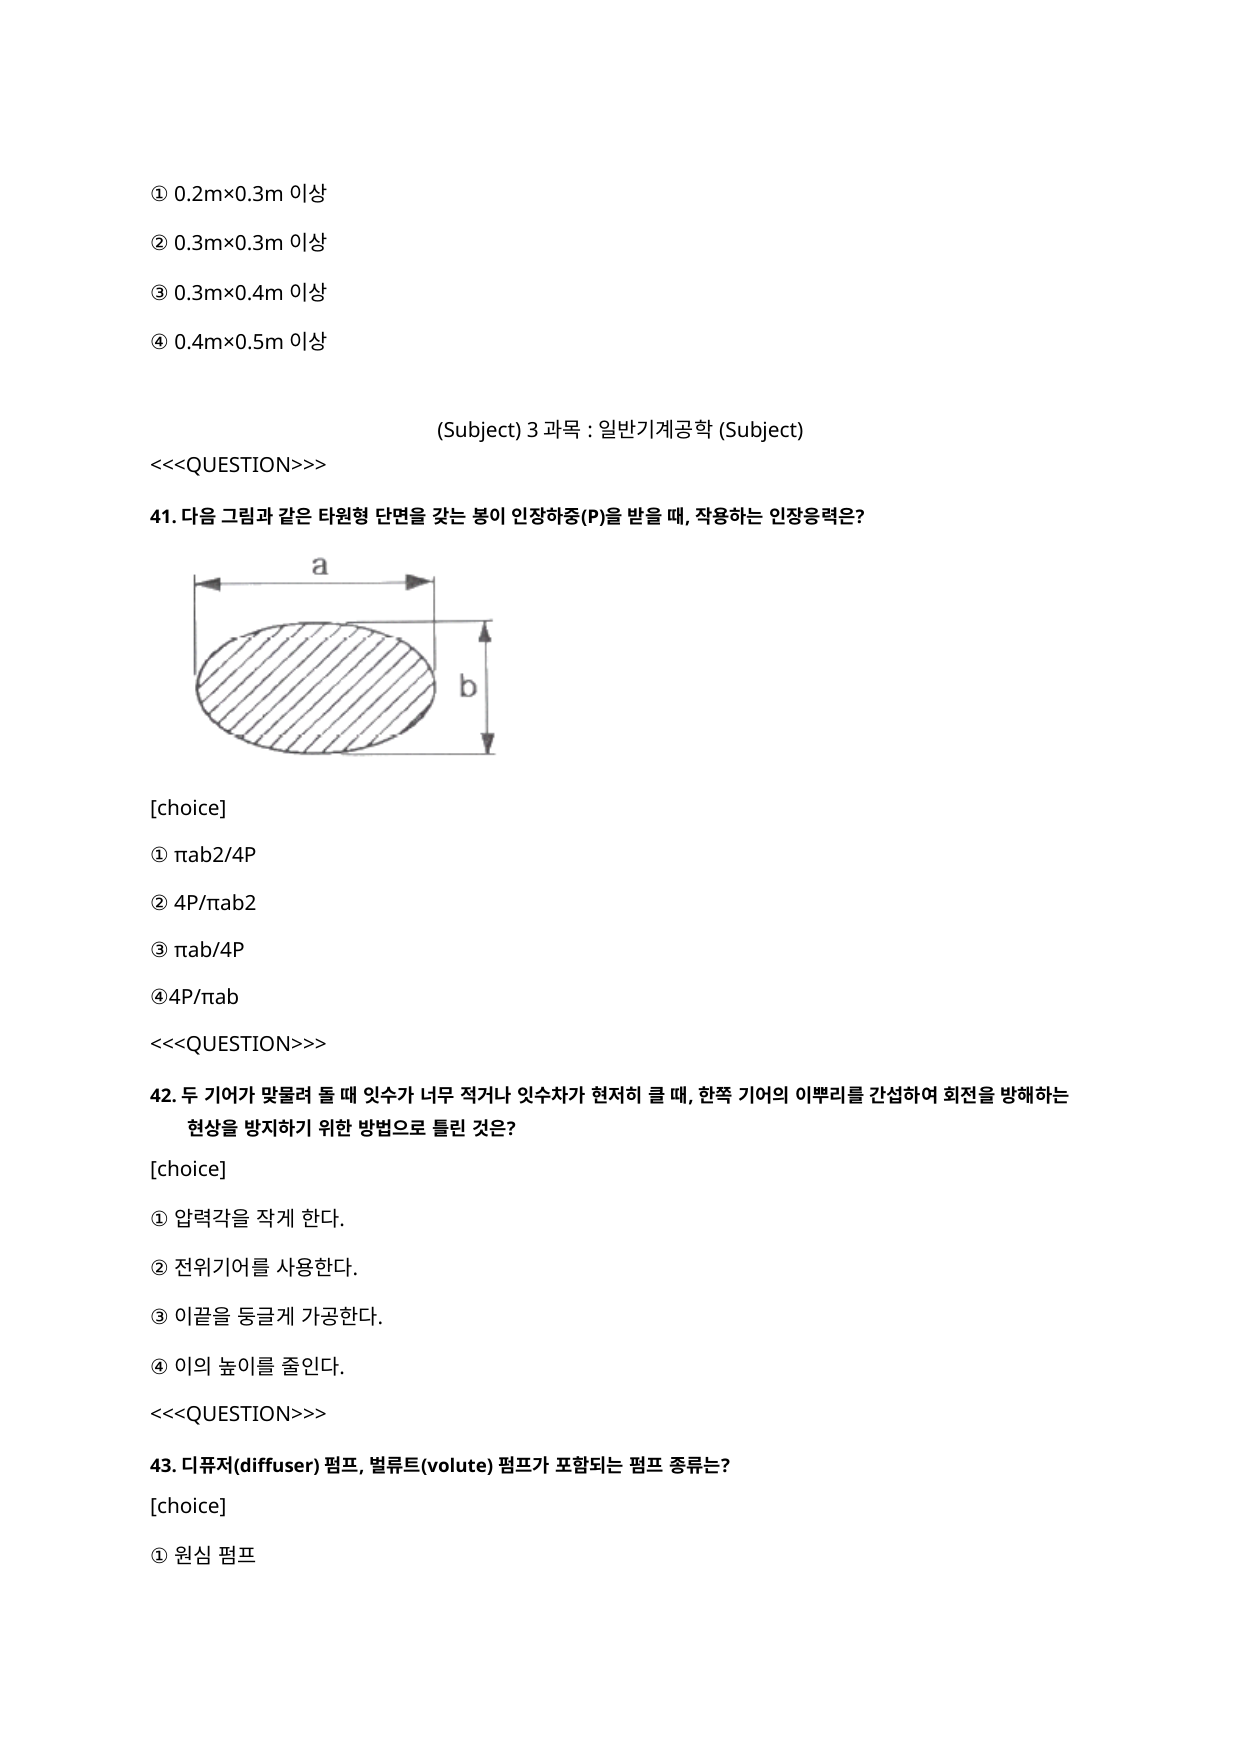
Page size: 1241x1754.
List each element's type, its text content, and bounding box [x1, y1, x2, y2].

text <<<QUESTION>>> [150, 1399, 1090, 1428]
text ④ 0.4m×0.5m 이상 [150, 325, 1090, 356]
text [choice] [150, 1492, 1090, 1520]
text 43. 디퓨저(diffuser) 펌프, 벌류트(volute) 펌프가 포함되는 펌프 종류는? [150, 1451, 1090, 1478]
text ① 압력각을 작게 한다. [150, 1202, 1090, 1232]
text ② 0.3m×0.3m 이상 [150, 227, 1090, 257]
text <<<QUESTION>>> [150, 450, 1090, 478]
text <<<QUESTION>>> [150, 1029, 1090, 1058]
text [choice] [150, 793, 1090, 821]
picture [169, 542, 526, 774]
text ③ 0.3m×0.4m 이상 [150, 276, 1090, 306]
text ② 4P/πab2 [150, 888, 1090, 916]
text ④4P/πab [150, 982, 1090, 1011]
text ① 0.2m×0.3m 이상 [150, 177, 1090, 207]
text ① πab2/4P [150, 840, 1090, 869]
text ③ 이끝을 둥글게 가공한다. [150, 1301, 1090, 1331]
text (Subject) 3과목 : 일반기계공학 (Subject) [150, 414, 1090, 444]
text 41. 다음 그림과 같은 타원형 단면을 갖는 봉이 인장하중(P)을 받을 때, 작용하는 인장응력은? [150, 501, 1090, 529]
text [choice] [150, 1154, 1090, 1183]
text ① 원심 펌프 [150, 1539, 1090, 1569]
text 42. 두 기어가 맞물려 돌 때 잇수가 너무 적거나 잇수차가 현저히 클 때, 한쪽 기어의 이뿌리를 간섭하여 회전을 방해하는 현상을 방지하기 위한 방법으로 틀린 것은? [150, 1081, 1090, 1141]
text ③ πab/4P [150, 935, 1090, 963]
text ② 전위기어를 사용한다. [150, 1251, 1090, 1281]
text ④ 이의 높이를 줄인다. [150, 1350, 1090, 1380]
